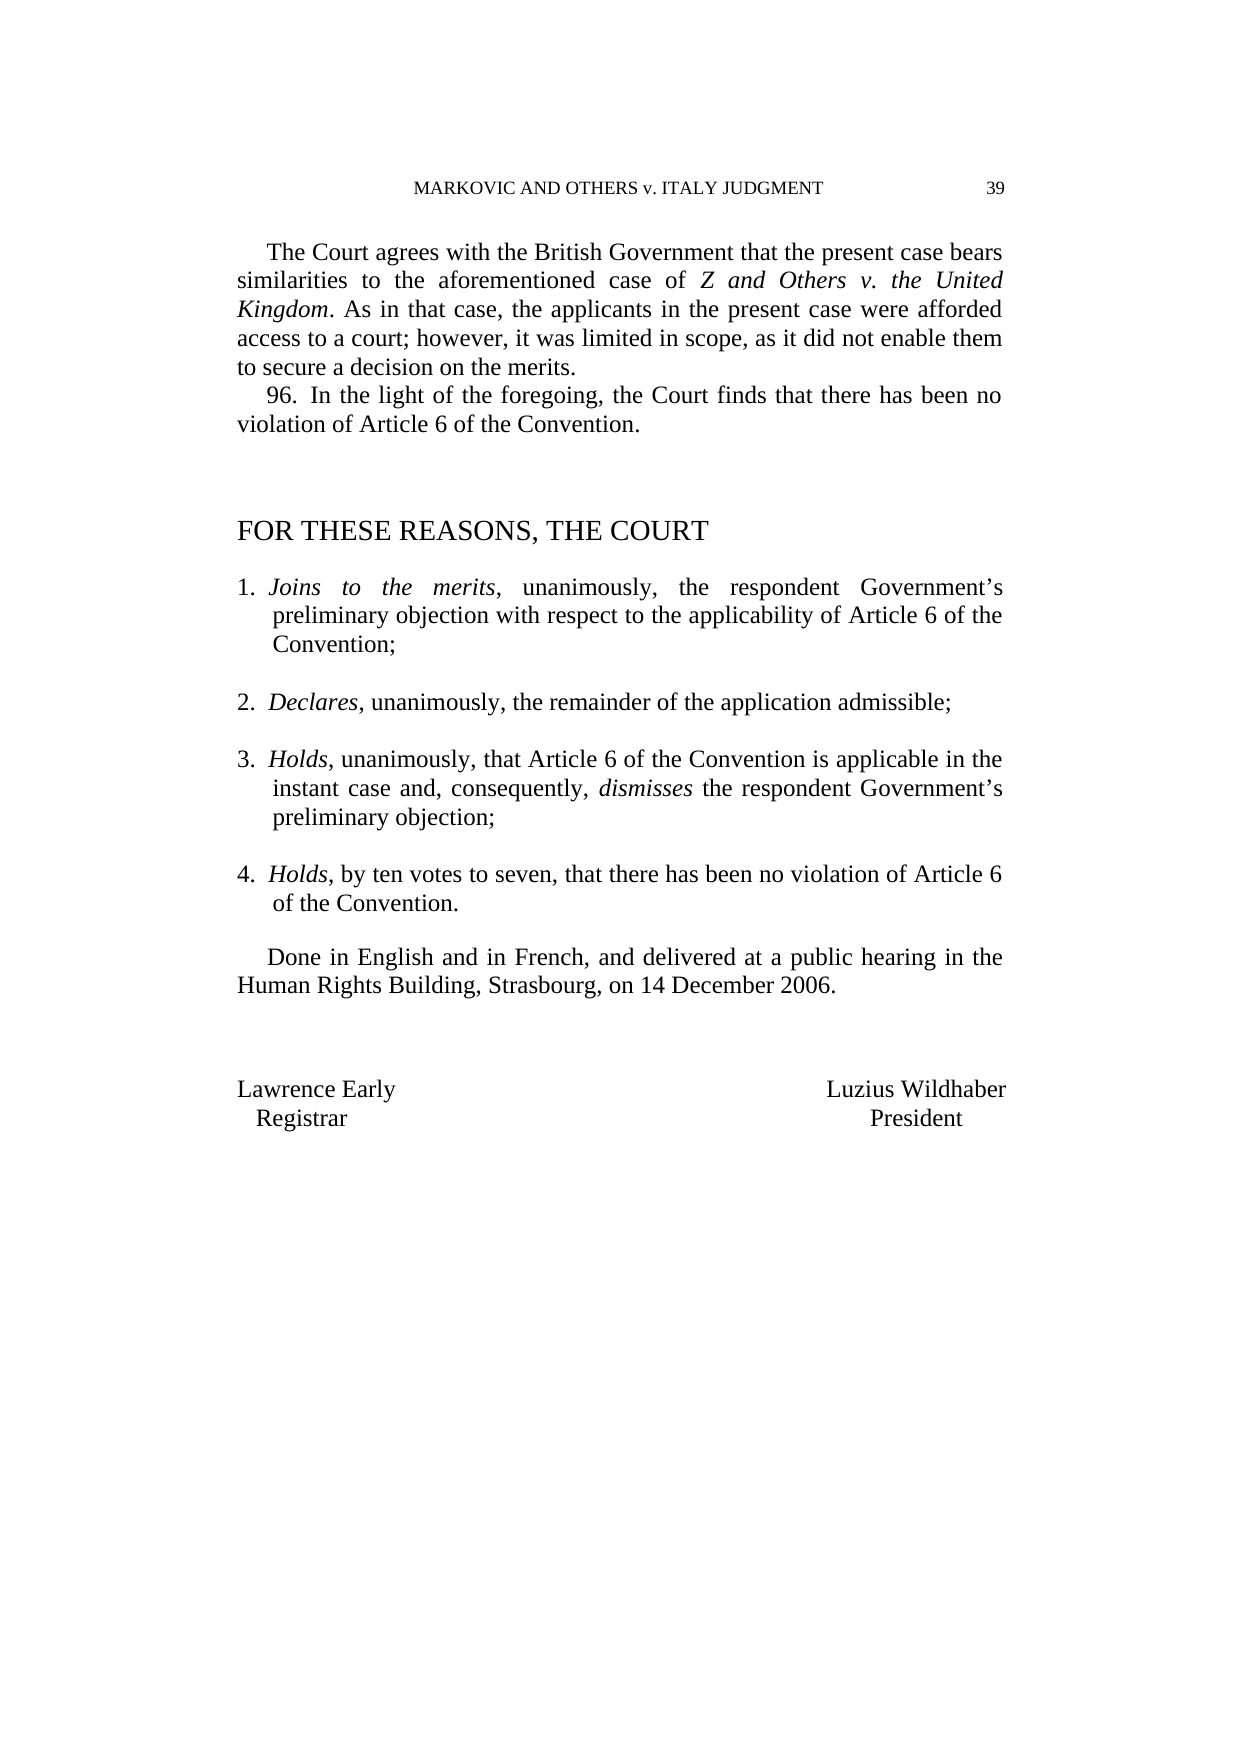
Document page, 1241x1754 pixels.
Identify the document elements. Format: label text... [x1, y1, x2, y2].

text FOR THESE REASONS, THE COURT [237, 513, 1003, 547]
text The Court agrees with the British Government that the present case bears similarities to the aforementioned case of Z and Others v. the United Kingdom. As in that case, the applicants in the present case were afforded access to a court; however, it was limited in scope, as it did not enable them to secure a decision on the merits. [237, 237, 1003, 381]
list 1. Joins to the merits, unanimously, the respondent Government’s preliminary objection with respect to the applicability of Article 6 of the Convention; [237, 572, 1003, 658]
list 3. Holds, unanimously, that Article 6 of the Convention is applicable in the instant case and, consequently, dismisses the respondent Government’s preliminary objection; [237, 744, 1003, 830]
list 2. Declares, unanimously, the remainder of the application admissible; [237, 687, 1003, 715]
text Done in English and in French, and delivered at a public hearing in the Human Rights Building, , on 14 December 2006. [237, 942, 1003, 999]
text Early Luzius Wildhaber Registrar President [237, 1074, 1003, 1132]
list 4. Holds, by ten votes to seven, that there has been no violation of Article 6 of the Convention. [237, 859, 1003, 917]
